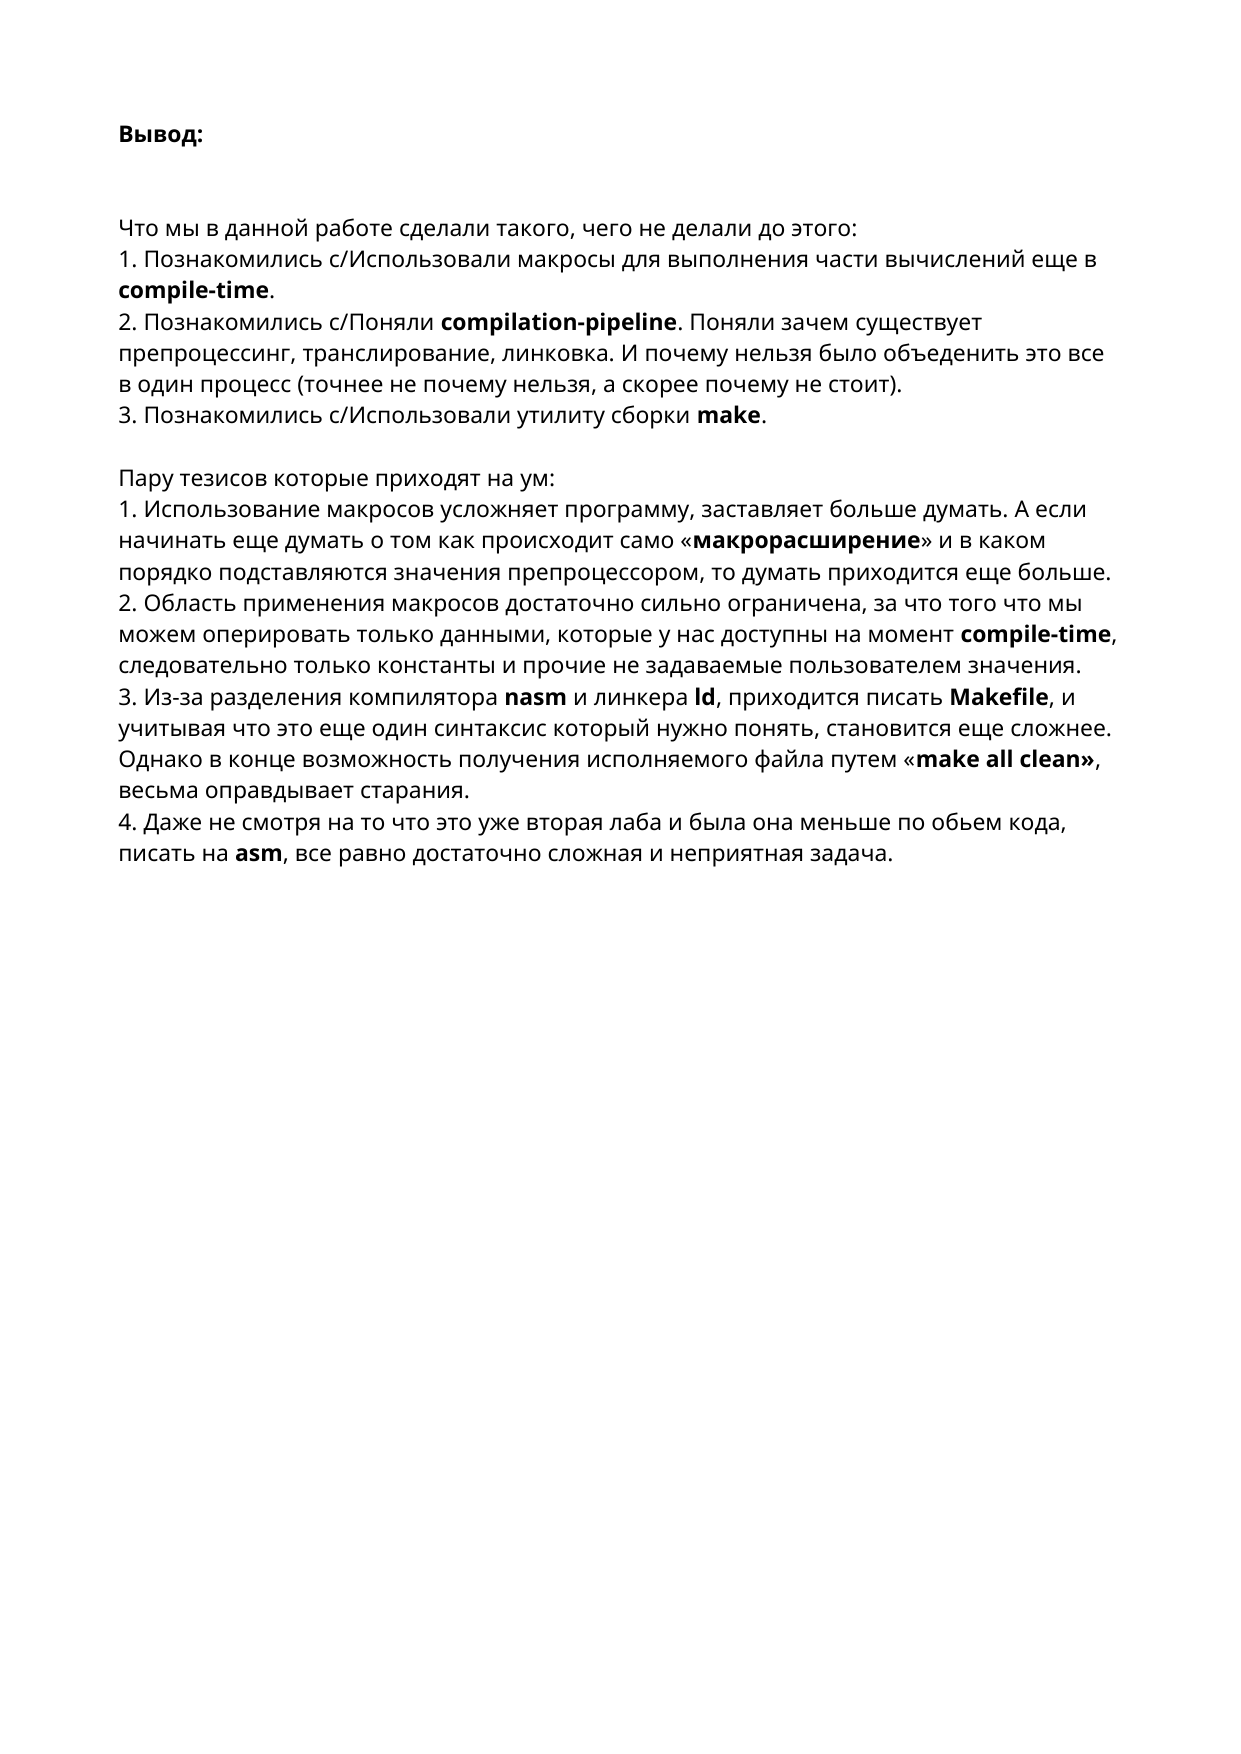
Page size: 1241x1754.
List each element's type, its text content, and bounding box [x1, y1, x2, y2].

text 3. Познакомились с/Использовали утилиту сборки make. [118, 399, 1122, 431]
text 1. Познакомились с/Использовали макросы для выполнения части вычислений еще в compile-time. [118, 243, 1122, 306]
text 3. Из-за разделения компилятора nasm и линкера ld, приходится писать Makefile, и учитывая что это еще один синтаксис который нужно понять, становится еще сложнее. Однако в конце возможность получения исполняемого файла путем «make all clean», весьма оправдывает старания. [118, 681, 1122, 806]
text 2. Область применения макросов достаточно сильно ограничена, за что того что мы можем оперировать только данными, которые у нас доступны на момент compile-time, следовательно только константы и прочие не задаваемые пользователем значения. [118, 587, 1122, 681]
text 4. Даже не смотря на то что это уже вторая лаба и была она меньше по обьем кода, писать на asm, все равно достаточно сложная и неприятная задача. [118, 806, 1122, 868]
text Вывод: [118, 118, 1122, 149]
text Что мы в данной работе сделали такого, чего не делали до этого: [118, 212, 1122, 243]
text 1. Использование макросов усложняет программу, заставляет больше думать. А если начинать еще думать о том как происходит само «макрорасширение» и в каком порядко подставляются значения препроцессором, то думать приходится еще больше. [118, 493, 1122, 587]
text 2. Познакомились с/Поняли compilation-pipeline. Поняли зачем существует препроцессинг, транслирование, линковка. И почему нельзя было объеденить это все в один процесс (точнее не почему нельзя, а скорее почему не стоит). [118, 306, 1122, 399]
text Пару тезисов которые приходят на ум: [118, 462, 1122, 493]
